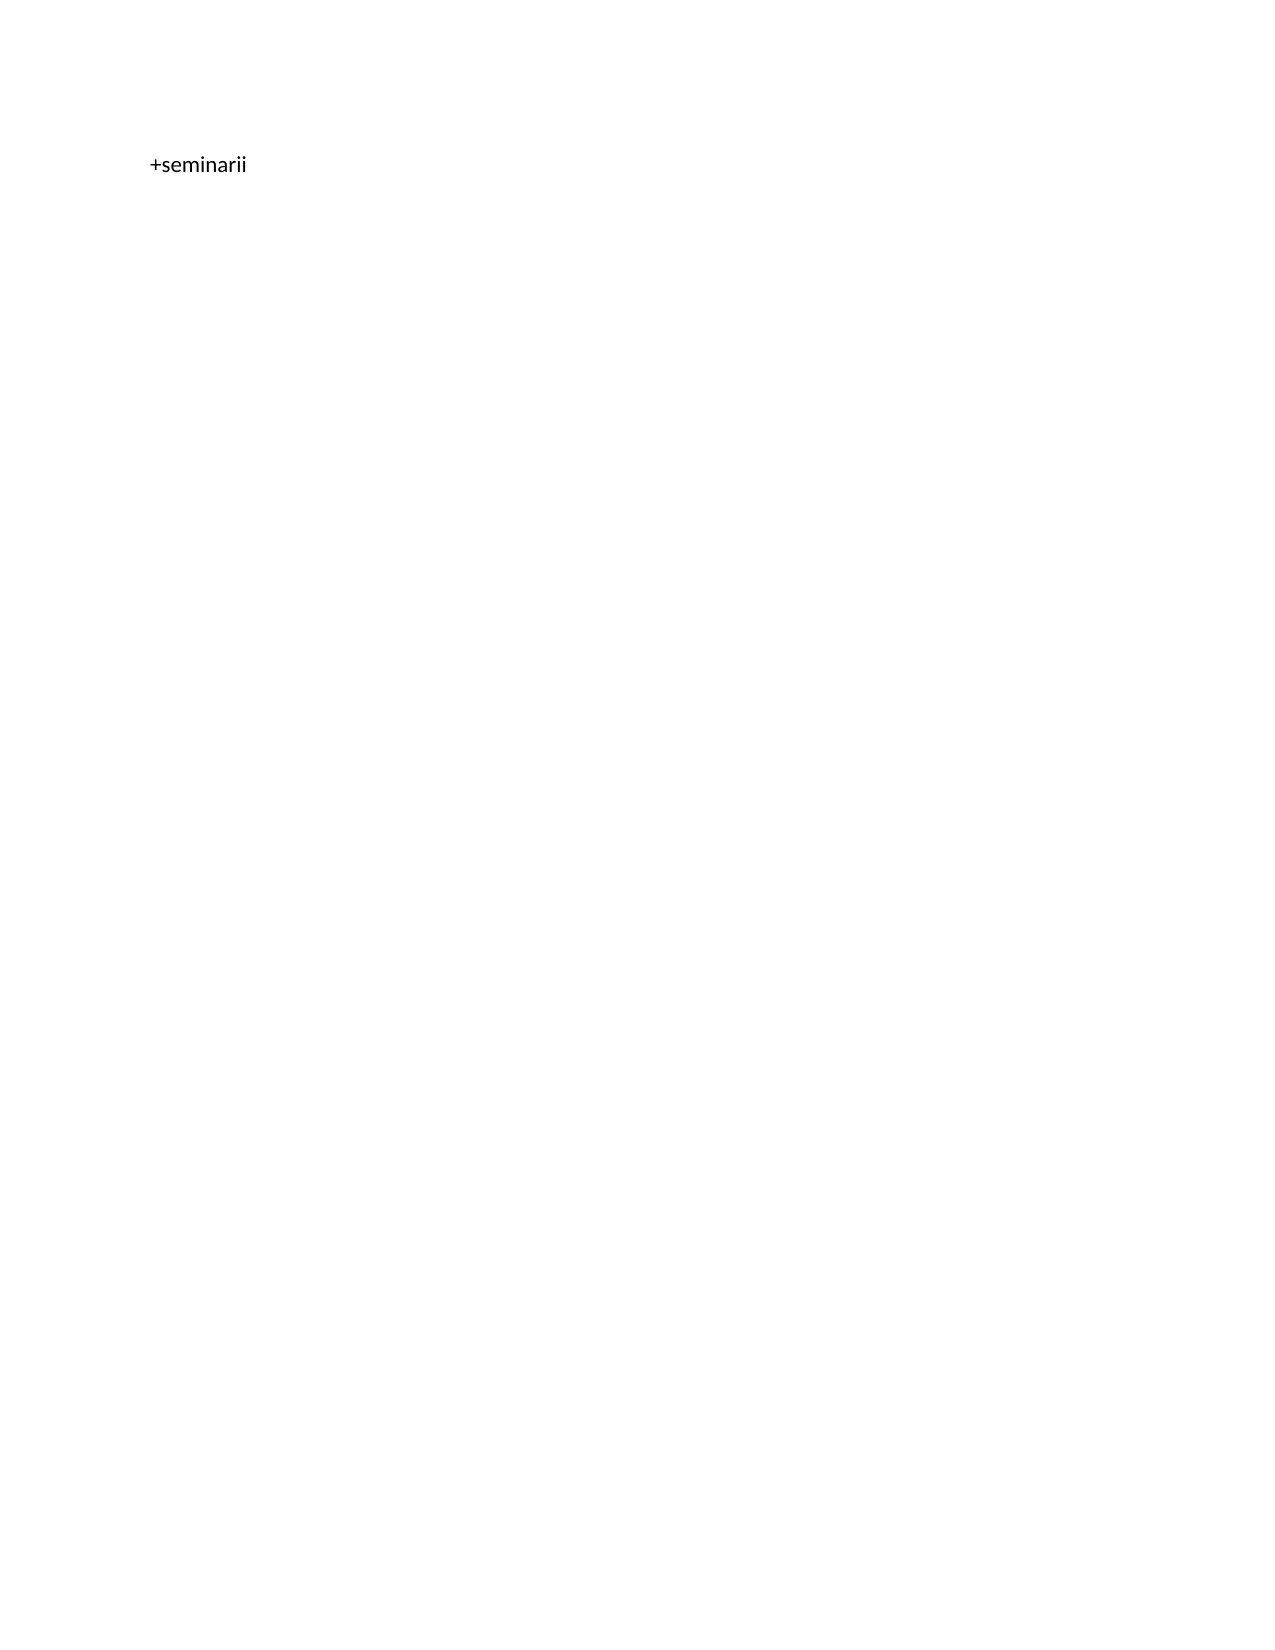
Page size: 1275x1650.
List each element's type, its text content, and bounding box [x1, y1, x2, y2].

text +seminarii [150, 150, 1125, 178]
